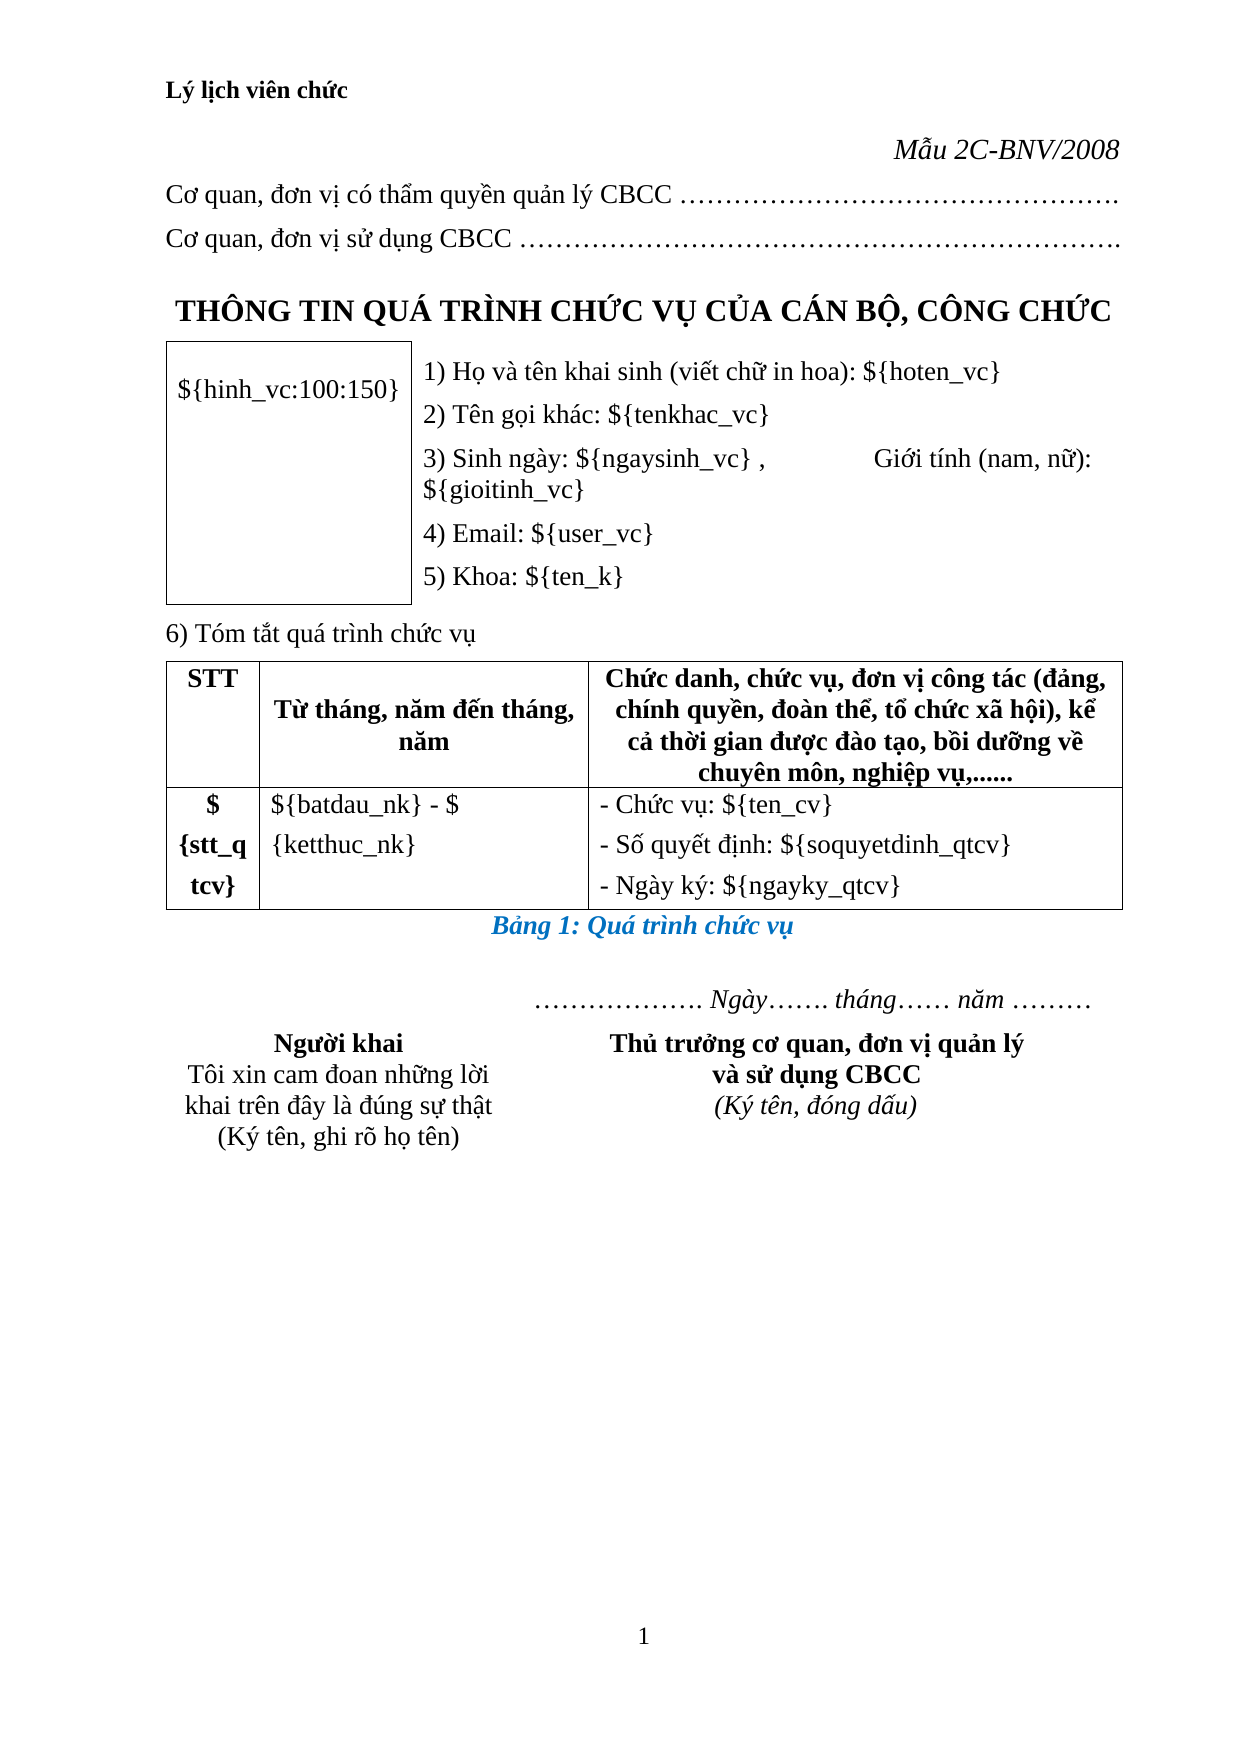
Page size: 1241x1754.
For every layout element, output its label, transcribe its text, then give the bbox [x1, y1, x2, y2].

text THÔNG TIN QUÁ TRÌNH CHỨC VỤ CỦA CÁN BỘ, CÔNG CHỨC [165, 293, 1122, 329]
text ………………. Ngày……. tháng…… năm ……… [165, 983, 1122, 1014]
text Cơ quan, đơn vị sử dụng CBCC …………………………………………………………. [165, 222, 1122, 253]
text Bảng 1: Quá trình chức vụ [165, 910, 1122, 941]
text Cơ quan, đơn vị có thẩm quyền quản lý CBCC …………………………………………. [165, 178, 1122, 210]
table_header Từ tháng, năm đến tháng, năm [260, 662, 588, 787]
text 6) Tóm tắt quá trình chức vụ [165, 618, 1122, 649]
table_header Thủ trưởng cơ quan, đơn vị quản lý và sử dụng CBCC (Ký tên, đóng dấu) [511, 1027, 1122, 1151]
table_cell ${batdau_nk} - ${ketthuc_nk} [260, 788, 588, 908]
table_header 1) Họ và tên khai sinh (viết chữ in hoa): ${hoten_vc} 2) Tên gọi khác: ${tenkhac_vc} 3) Sinh ngày: ${ngaysinh_vc} , Giới tính (nam, nữ): ${gioitinh_vc} 4) Email: ${user_vc} 5) Khoa: ${ten_k} [412, 341, 1123, 604]
text Mẫu 2C-BNV/2008 [165, 132, 1122, 166]
table_header Chức danh, chức vụ, đơn vị công tác (đảng, chính quyền, đoàn thể, tổ chức xã hội), kể cả thời gian được đào tạo, bồi dưỡng về chuyên môn, nghiệp vụ,...... [589, 662, 1122, 787]
table_header Người khai Tôi xin cam đoan những lời khai trên đây là đúng sự thật (Ký tên, ghi rõ họ tên) [165, 1027, 511, 1151]
table_header STT [167, 662, 259, 787]
table_cell ${stt_qtcv} [167, 788, 259, 908]
table_cell - Chức vụ: ${ten_cv} - Số quyết định: ${soquyetdinh_qtcv} - Ngày ký: ${ngayky_qtcv} [589, 788, 1122, 908]
table_header ${hinh_vc:100:150} [167, 342, 411, 604]
